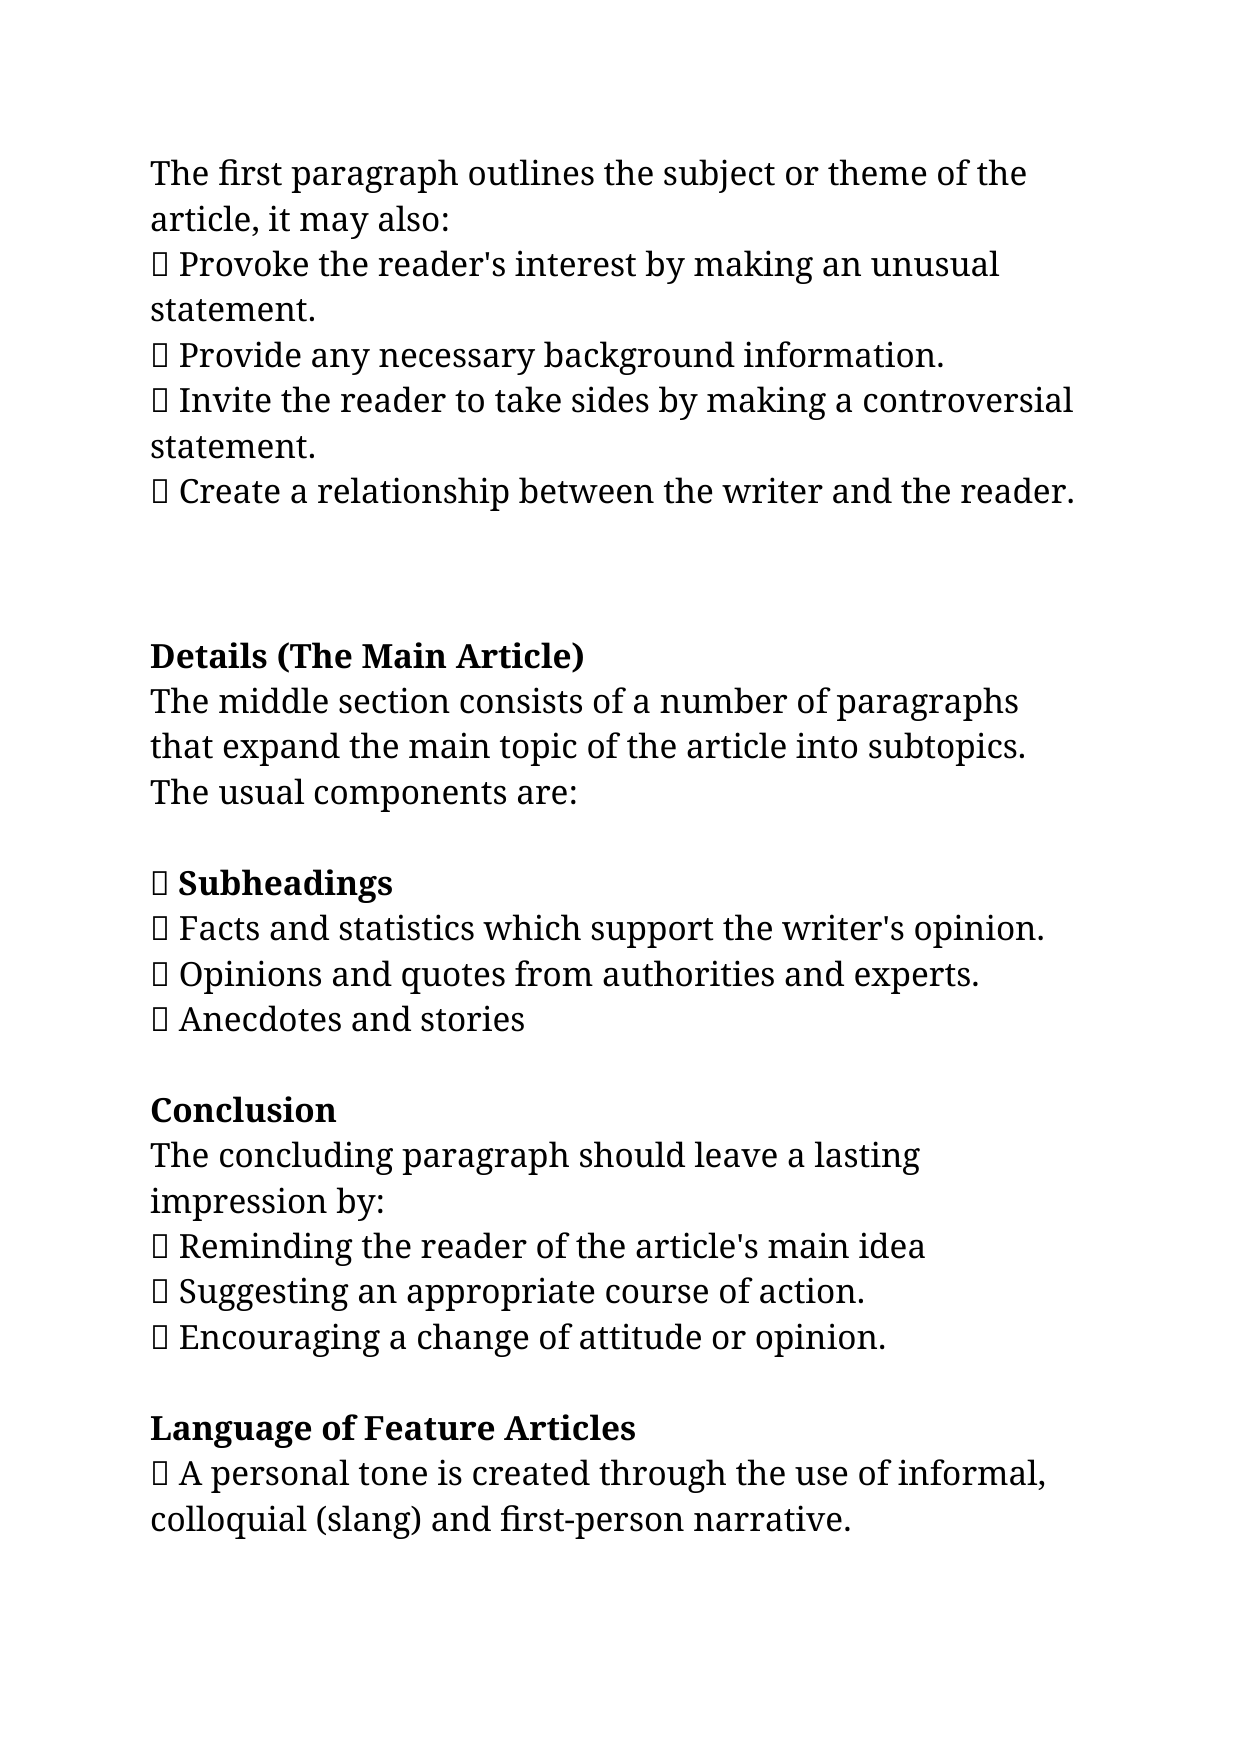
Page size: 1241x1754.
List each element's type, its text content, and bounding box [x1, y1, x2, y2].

text  Facts and statistics which support the writer's opinion. [150, 905, 1090, 950]
text  A personal tone is created through the use of informal, colloquial (slang) and first-person narrative. [150, 1450, 1090, 1541]
text  Provide any necessary background information. [150, 332, 1090, 377]
text  Reminding the reader of the article's main idea [150, 1223, 1090, 1268]
text  Subheadings [150, 859, 1090, 905]
text The concluding paragraph should leave a lasting impression by: [150, 1132, 1090, 1223]
text  Opinions and quotes from authorities and experts. [150, 950, 1090, 996]
text  Suggesting an appropriate course of action. [150, 1268, 1090, 1314]
text  Anecdotes and stories [150, 996, 1090, 1041]
text The middle section consists of a number of paragraphs that expand the main topic of the article into subtopics. The usual components are: [150, 678, 1090, 814]
text  Encouraging a change of attitude or opinion. [150, 1314, 1090, 1359]
text  Invite the reader to take sides by making a controversial statement. [150, 377, 1090, 468]
text  Create a relationship between the writer and the reader. [150, 468, 1090, 513]
text The first paragraph outlines the subject or theme of the article, it may also: [150, 150, 1090, 241]
text Details (The Main Article) [150, 632, 1090, 678]
text  Provoke the reader's interest by making an unusual statement. [150, 241, 1090, 332]
text Language of Feature Articles [150, 1404, 1090, 1450]
text Conclusion [150, 1087, 1090, 1132]
